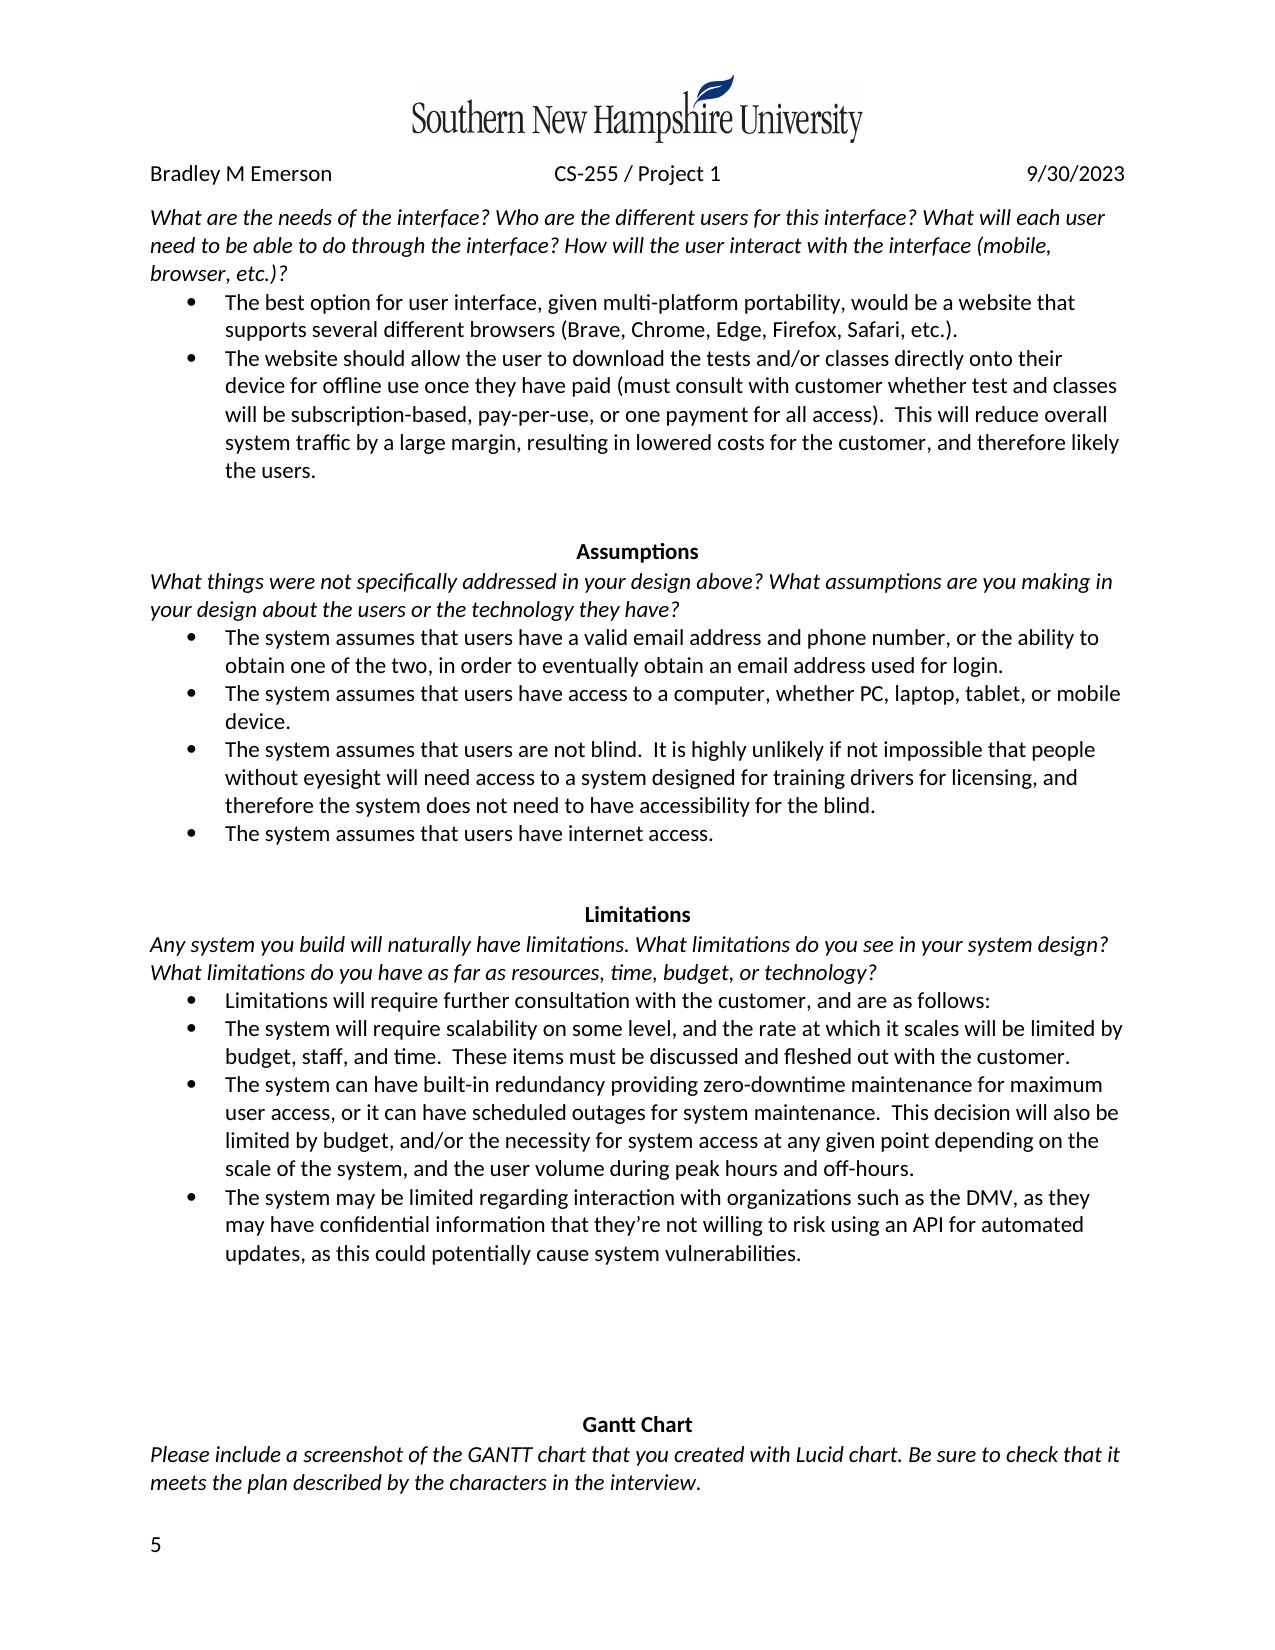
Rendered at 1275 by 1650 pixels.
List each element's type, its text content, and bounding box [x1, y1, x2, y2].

picture [412, 75, 863, 143]
list The system will require scalability on some level, and the rate at which it scales will be limited by budget, staff, and time. These items must be discussed and fleshed out with the customer. [187, 1014, 1125, 1071]
text What are the needs of the interface? Who are the different users for this interface? What will each user need to be able to do through the interface? How will the user interact with the interface (mobile, browser, etc.)? [150, 203, 1125, 288]
list The system can have built-in redundancy providing zero-downtime maintenance for maximum user access, or it can have scheduled outages for system maintenance. This decision will also be limited by budget, and/or the necessity for system access at any given point depending on the scale of the system, and the user volume during peak hours and off-hours. [187, 1071, 1125, 1183]
subtitle Limitations [150, 900, 1125, 928]
text Any system you build will naturally have limitations. What limitations do you see in your system design? What limitations do you have as far as resources, time, budget, or technology? [150, 930, 1125, 986]
text What things were not specifically addressed in your design above? What assumptions are you making in your design about the users or the technology they have? [150, 567, 1125, 623]
list The system assumes that users have internet access. [187, 819, 1125, 847]
list The system assumes that users are not blind. It is highly unlikely if not impossible that people without eyesight will need access to a system designed for training drivers for licensing, and therefore the system does not need to have accessibility for the blind. [187, 735, 1125, 819]
list Limitations will require further consultation with the customer, and are as follows: [187, 986, 1125, 1014]
list The system may be limited regarding interaction with organizations such as the DMV, as they may have confidential information that they’re not willing to risk using an API for automated updates, as this could potentially cause system vulnerabilities. [187, 1183, 1125, 1267]
list The website should allow the user to download the tests and/or classes directly onto their device for offline use once they have paid (must consult with customer whether test and classes will be subscription-based, pay-per-use, or one payment for all access). This will reduce overall system traffic by a large margin, resulting in lowered costs for the customer, and therefore likely the users. [187, 344, 1125, 484]
subtitle Assumptions [150, 537, 1125, 565]
subtitle Gantt Chart [150, 1320, 1125, 1438]
list The system assumes that users have access to a computer, whether PC, laptop, tablet, or mobile device. [187, 679, 1125, 735]
list The system assumes that users have a valid email address and phone number, or the ability to obtain one of the two, in order to eventually obtain an email address used for login. [187, 623, 1125, 679]
list The best option for user interface, given multi-platform portability, would be a website that supports several different browsers (Brave, Chrome, Edge, Firefox, Safari, etc.). [187, 288, 1125, 344]
